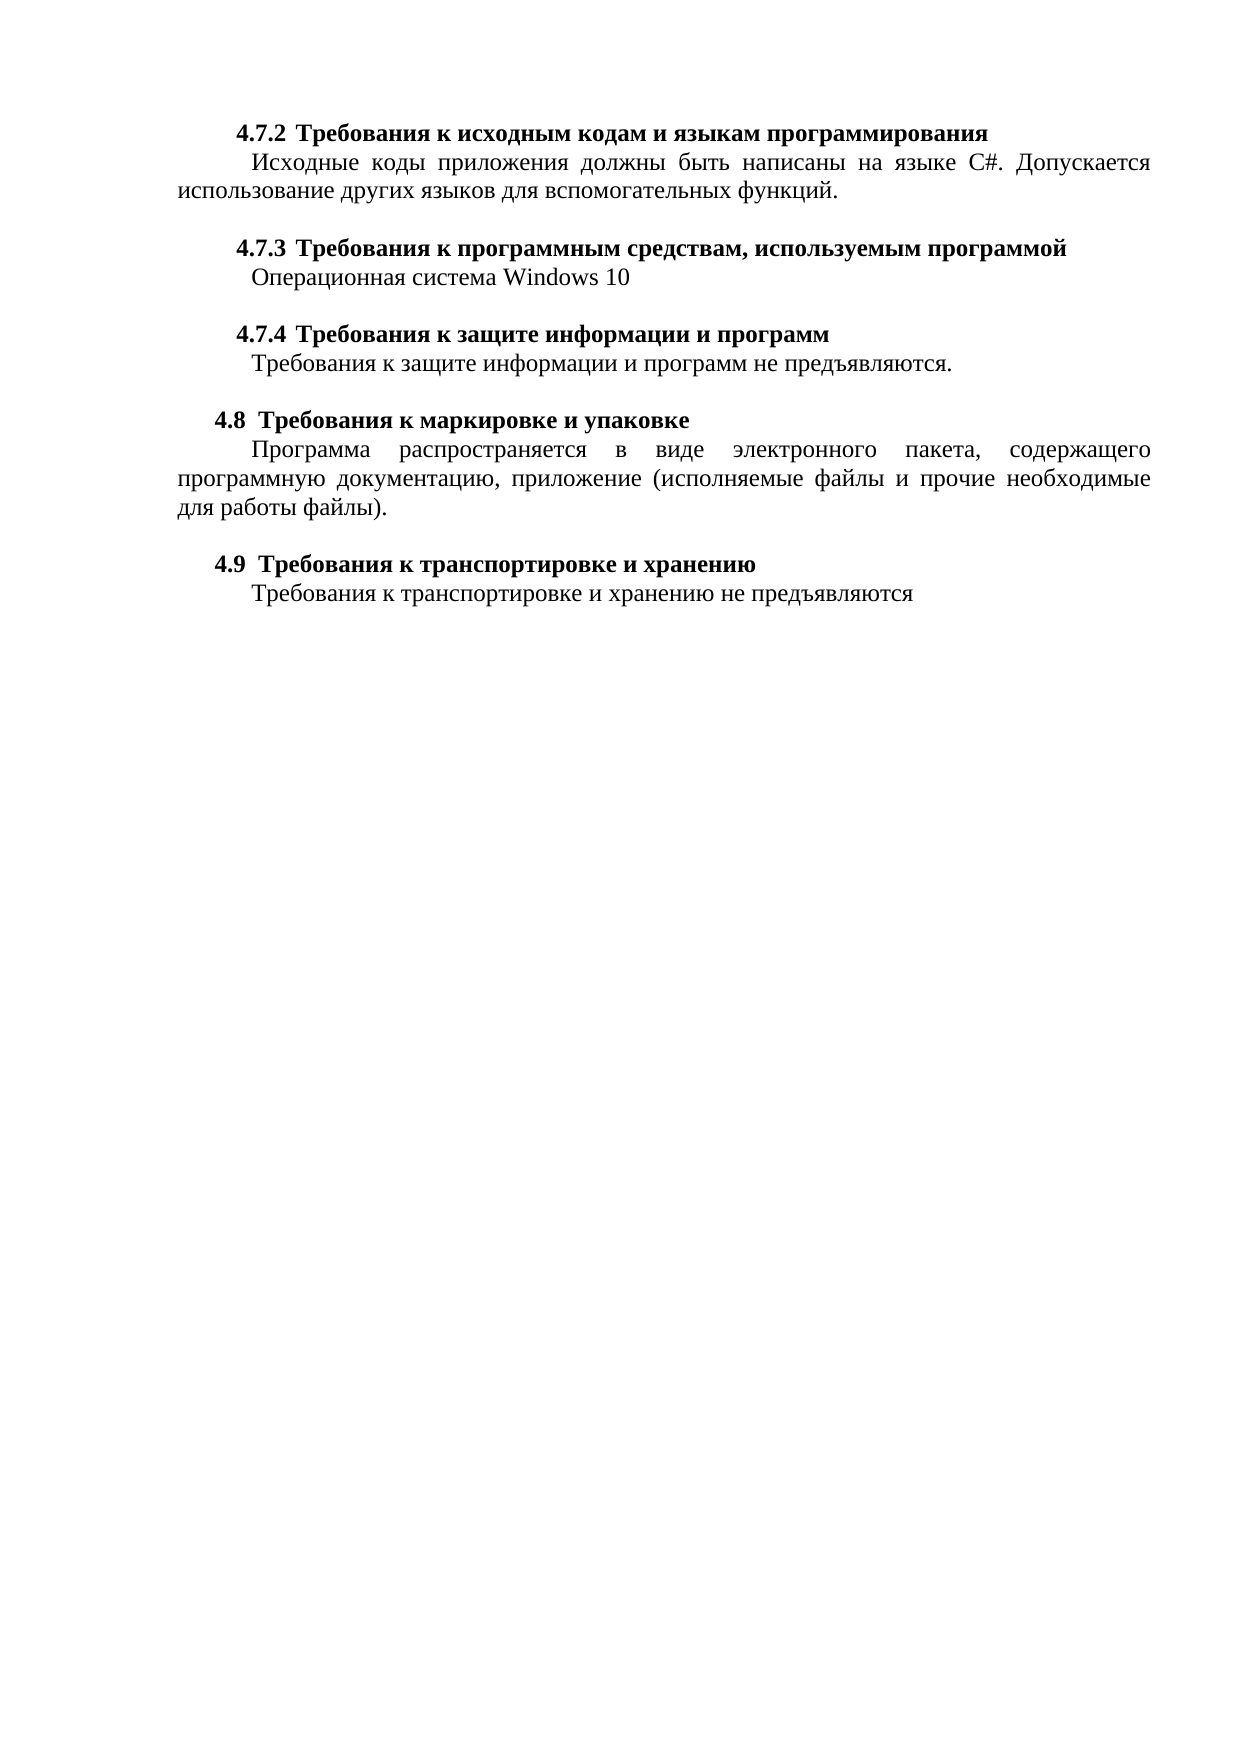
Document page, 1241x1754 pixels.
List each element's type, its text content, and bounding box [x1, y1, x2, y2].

subtitle Требования к программным средствам, используемым программой [236, 233, 1152, 262]
text Операционная система Windows 10 [177, 262, 1152, 291]
subtitle Требования к транспортировке и хранению [214, 549, 1152, 578]
subtitle Требования к маркировке и упаковке [214, 406, 1152, 434]
subtitle Требования к исходным кодам и языкам программирования [236, 118, 1152, 147]
text Программа распространяется в виде электронного пакета, содержащего программную документацию, приложение (исполняемые файлы и прочие необходимые для работы файлы). [177, 434, 1152, 521]
text Требования к транспортировке и хранению не предъявляются [177, 578, 1152, 607]
text Исходные коды приложения должны быть написаны на языке C#. Допускается использование других языков для вспомогательных функций. [177, 147, 1152, 204]
subtitle Требования к защите информации и программ [236, 319, 1152, 348]
text Требования к защите информации и программ не предъявляются. [177, 348, 1152, 377]
